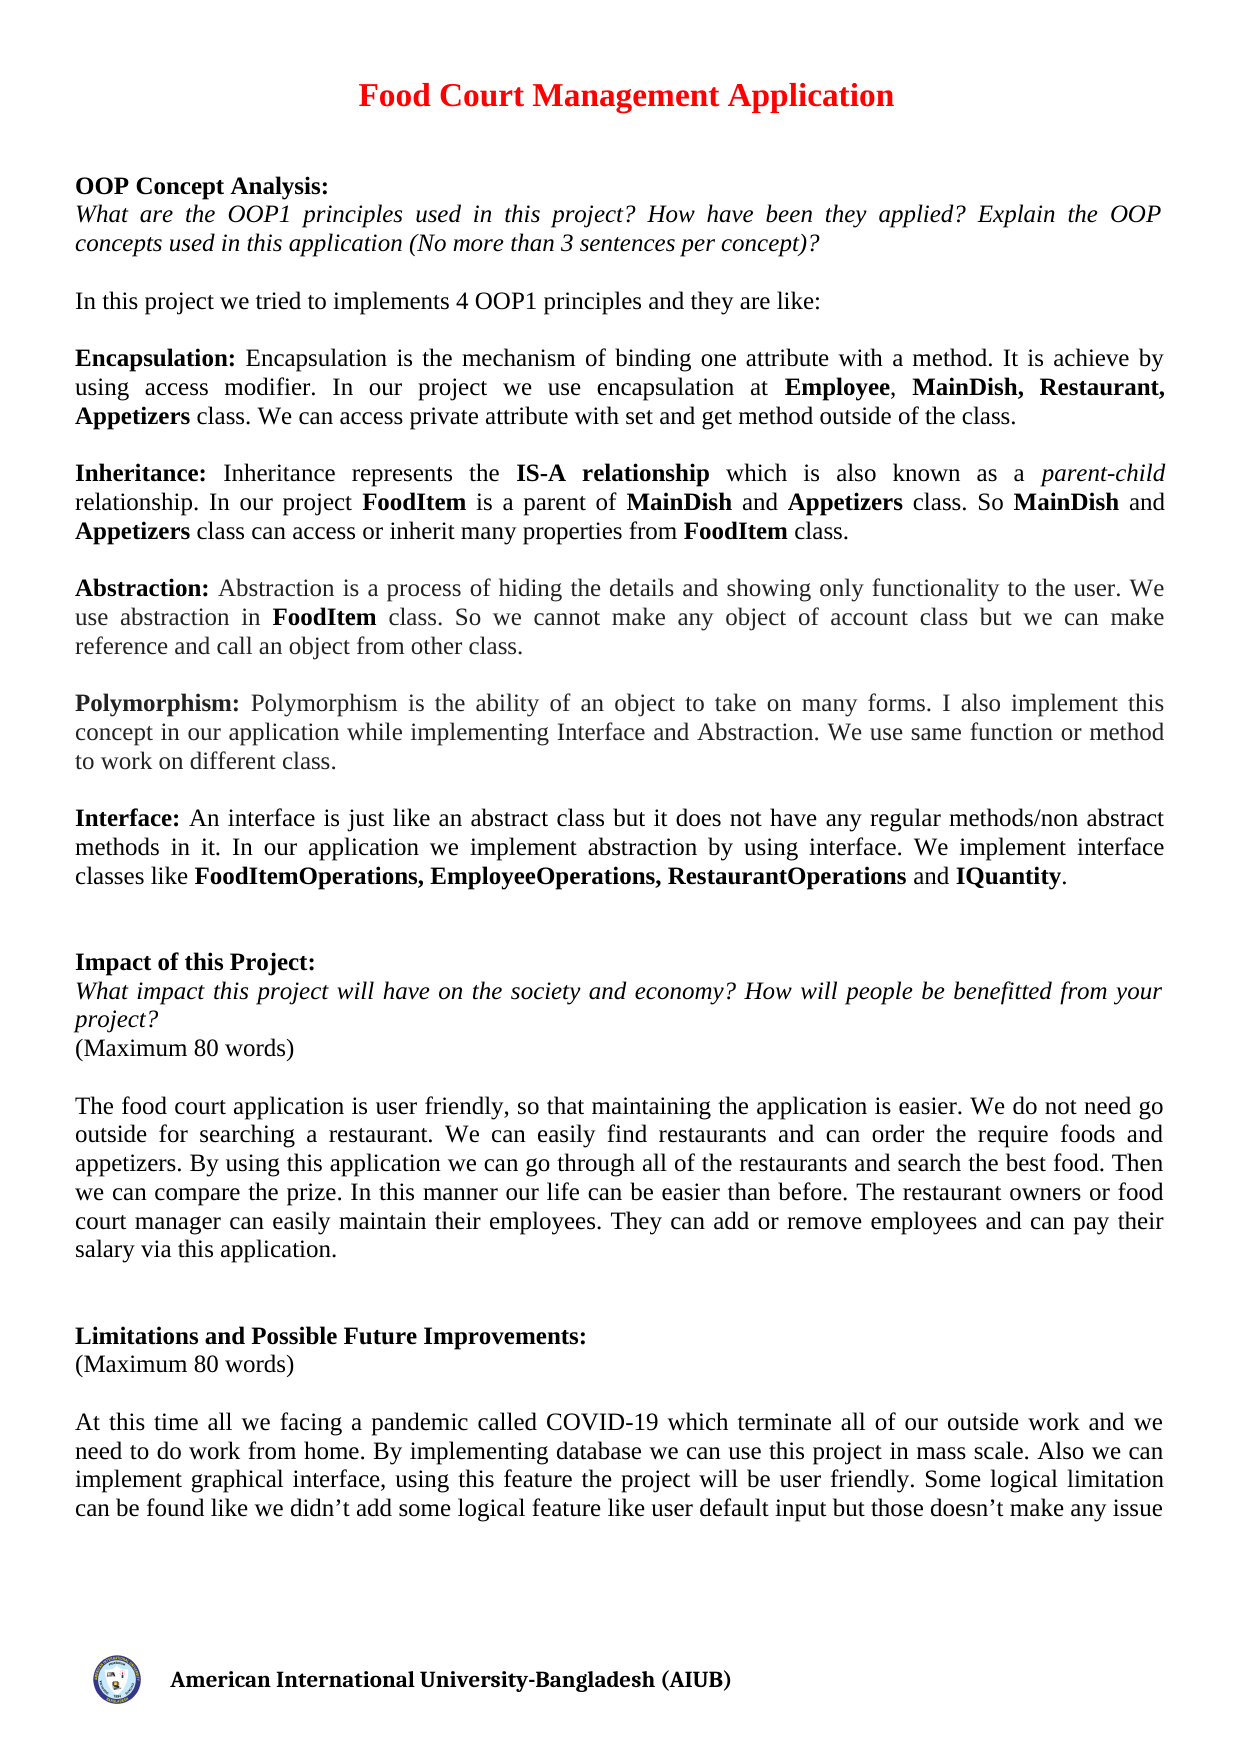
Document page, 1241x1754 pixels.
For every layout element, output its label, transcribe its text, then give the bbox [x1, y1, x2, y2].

text Polymorphism: Polymorphism is the ability of an object to take on many forms. I also implement this concept in our application while implementing Interface and Abstraction. We use same function or method to work on different class. [75, 688, 1165, 774]
text In this project we tried to implements 4 OOP1 principles and they are like: [75, 286, 1165, 314]
text Encapsulation: Encapsulation is the mechanism of binding one attribute with a method. It is achieve by using access modifier. In our project we use encapsulation at Employee, MainDish, Restaurant, Appetizers class. We can access private attribute with set and get method outside of the class. [75, 343, 1165, 429]
text (Maximum 80 words) [75, 1349, 1165, 1378]
text The food court application is user friendly, so that maintaining the application is easier. We do not need go outside for searching a restaurant. We can easily find restaurants and can order the require foods and appetizers. By using this application we can go through all of the restaurants and search the best food. Then we can compare the prize. In this manner our life can be easier than before. The restaurant owners or food court manager can easily maintain their employees. They can add or remove employees and can pay their salary via this application. [75, 1091, 1165, 1263]
text Interface: An interface is just like an abstract class but it does not have any regular methods/non abstract methods in it. In our application we implement abstraction by using interface. We implement interface classes like FoodItemOperations, EmployeeOperations, RestaurantOperations and IQuantity. [75, 803, 1165, 889]
text (Maximum 80 words) [75, 1033, 1165, 1062]
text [75, 1407, 1165, 1522]
text OOP Concept Analysis: [75, 171, 1165, 199]
text What are the OOP1 principles used in this project? How have been they applied? Explain the OOP concepts used in this application (No more than 3 sentences per concept)? [75, 199, 1165, 257]
text Limitations and Possible Future Improvements: [75, 1321, 1165, 1349]
text Inheritance: Inheritance represents the IS-A relationship which is also known as a parent-child relationship. In our project FoodItem is a parent of MainDish and Appetizers class. So MainDish and Appetizers class can access or inherit many properties from FoodItem class. [75, 458, 1165, 544]
text Impact of this Project: [75, 947, 1165, 976]
text Abstraction: Abstraction is a process of hiding the details and showing only functionality to the user. We use abstraction in FoodItem class. So we cannot make any object of account class but we can make reference and call an object from other class. [75, 573, 1165, 659]
text What impact this project will have on the society and economy? How will people be benefitted from your project? [75, 976, 1165, 1033]
picture [92, 1654, 142, 1705]
